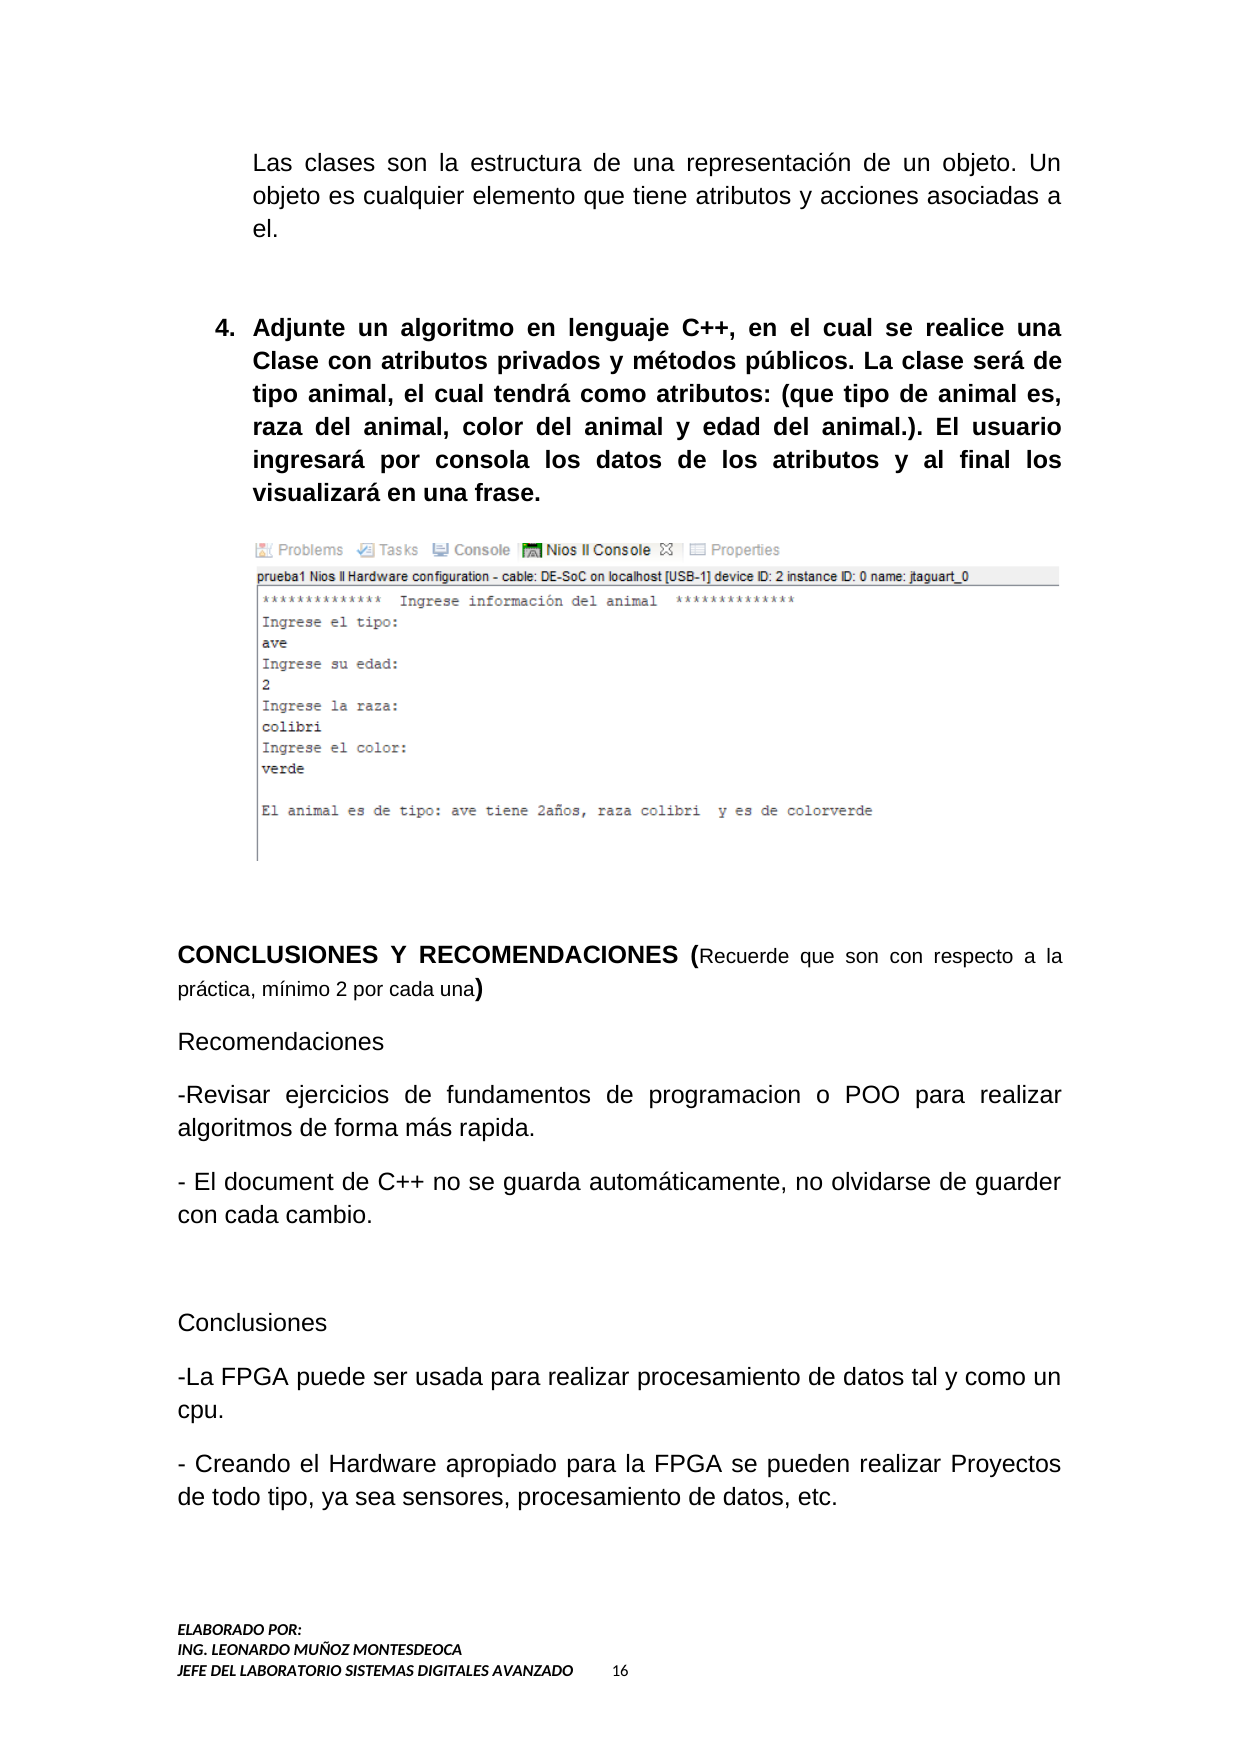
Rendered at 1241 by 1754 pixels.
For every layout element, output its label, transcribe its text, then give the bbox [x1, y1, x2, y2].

text CONCLUSIONES Y RECOMENDACIONES (Recuerde que son con respecto a la práctica, mínimo 2 por cada una) [177, 939, 1063, 1001]
picture [252, 543, 1060, 861]
list Adjunte un algoritmo en lenguaje C++, en el cual se realice una Clase con atributos privados y métodos públicos. La clase será de tipo animal, el cual tendrá como atributos: (que tipo de animal es, raza del animal, color del animal y edad del animal.). El usuario ingresará por consola los datos de los atributos y al final los visualizará en una frase. [215, 313, 1063, 507]
